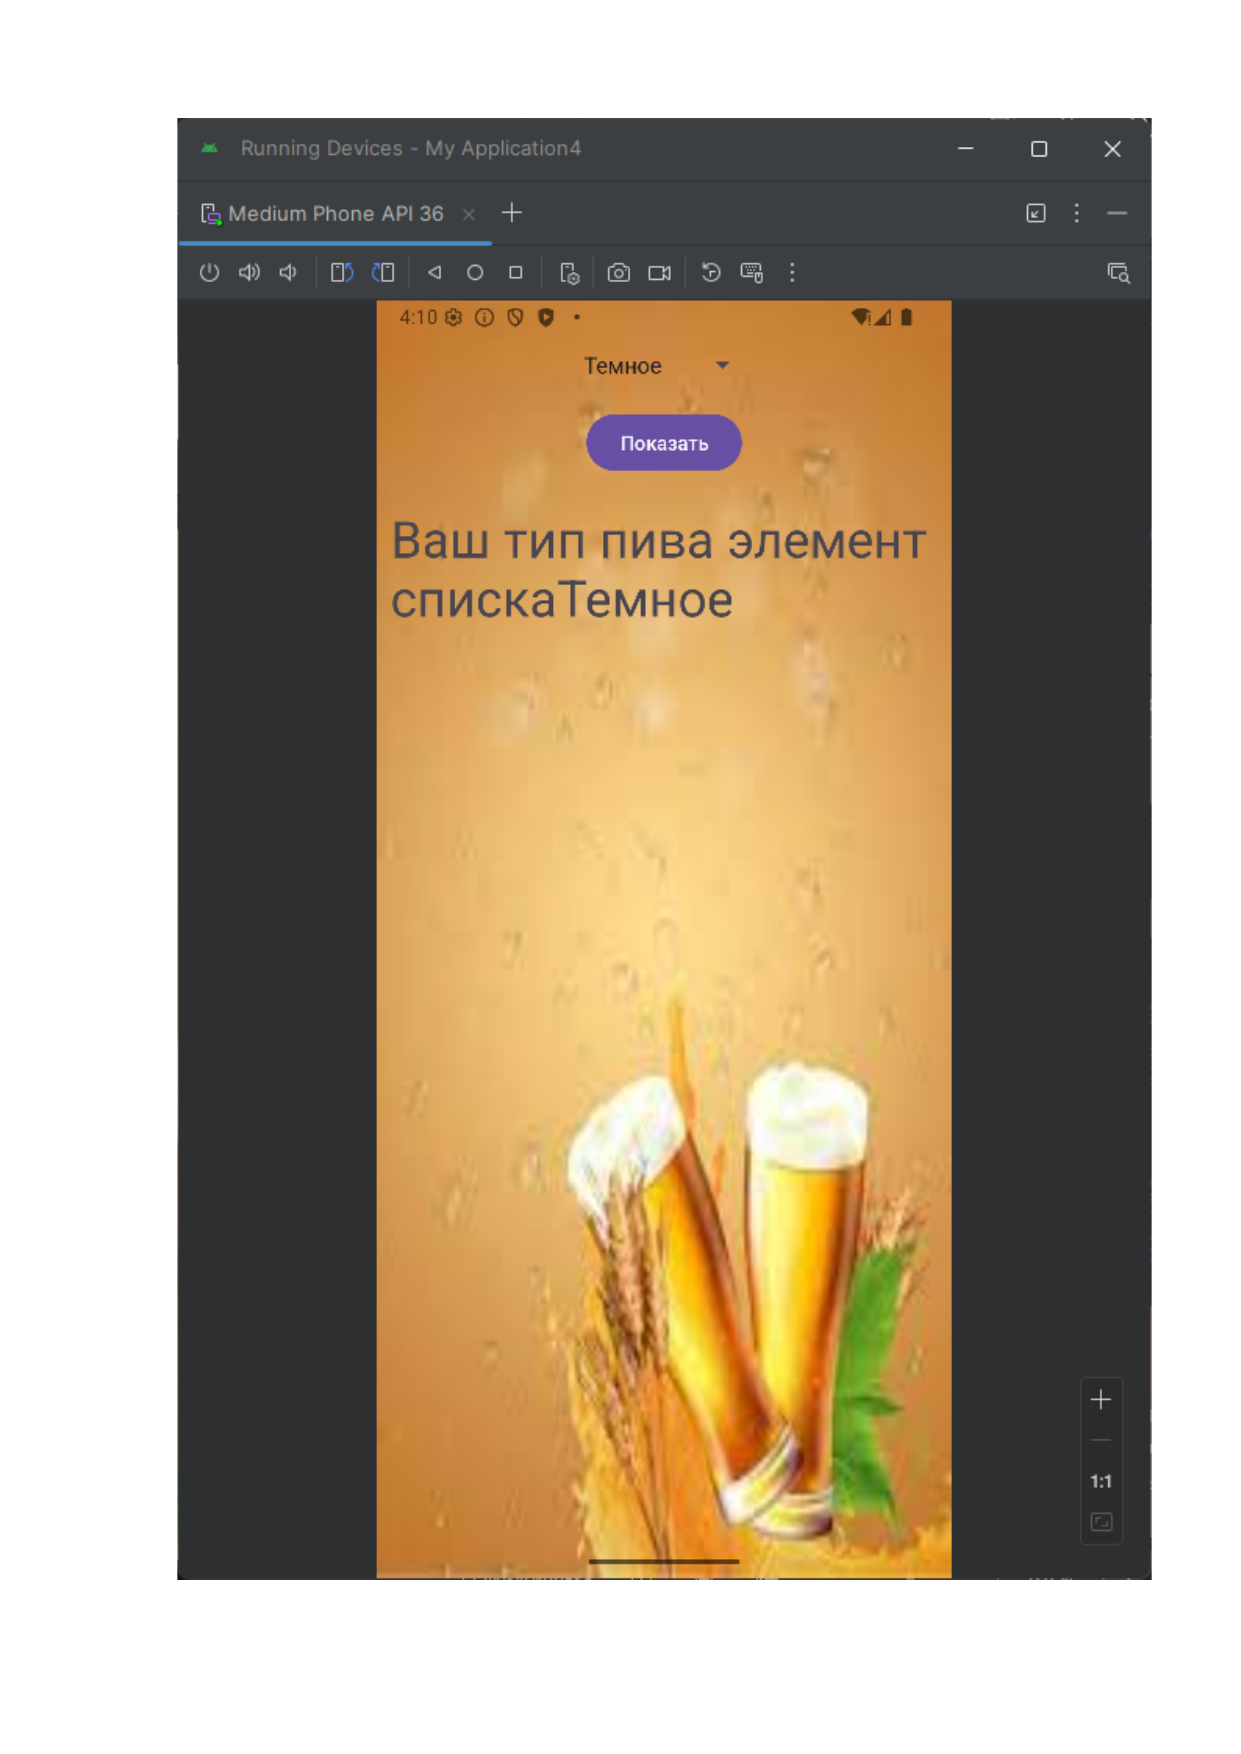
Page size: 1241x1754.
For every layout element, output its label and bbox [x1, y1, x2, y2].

picture [177, 118, 1152, 1580]
